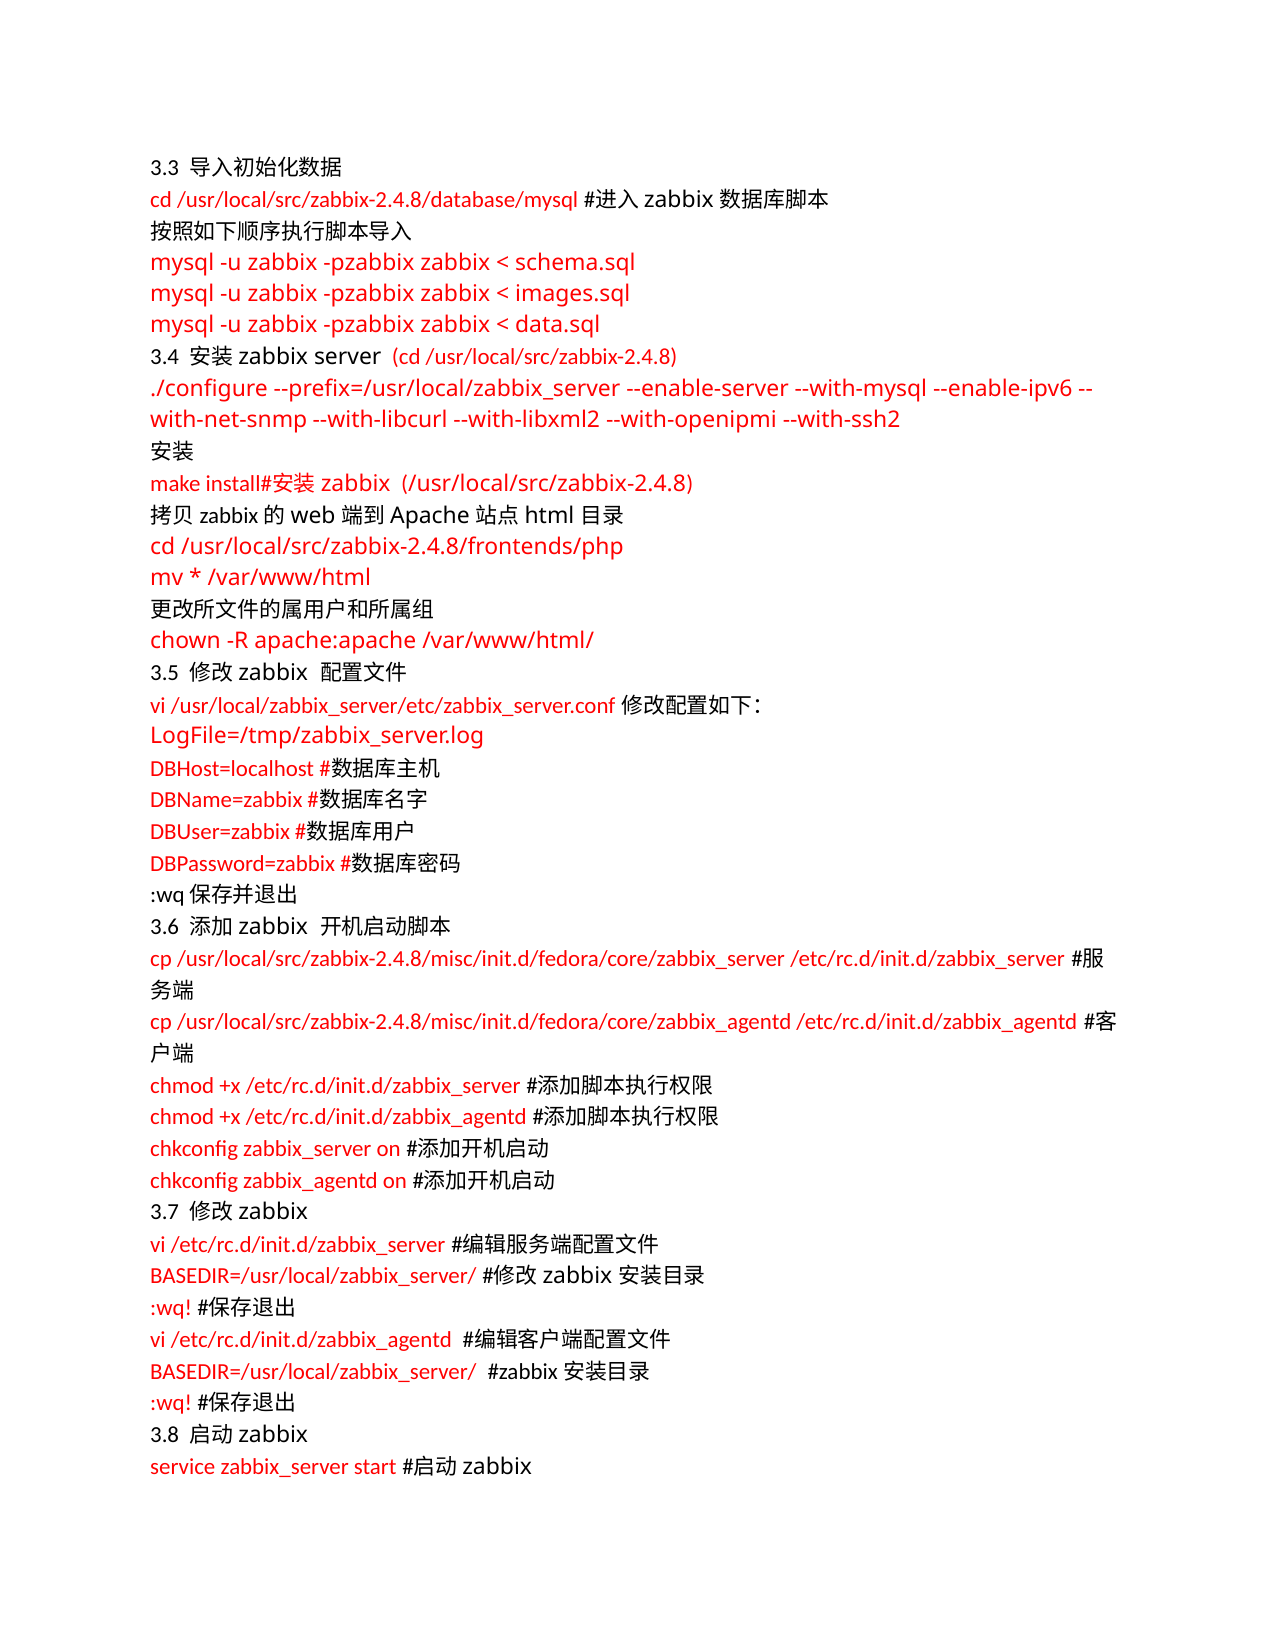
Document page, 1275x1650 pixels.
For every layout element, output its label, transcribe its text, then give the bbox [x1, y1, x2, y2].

text chkconfig zabbix_agentd on #添加开机启动 [150, 1163, 1125, 1194]
text mv * /var/www/html [150, 561, 1125, 592]
text :wq保存并退出 [150, 877, 1125, 909]
text :wq! #保存退出 [150, 1290, 1125, 1322]
text cd /usr/local/src/zabbix-2.4.8/frontends/php [150, 530, 1125, 561]
text chown -R apache:apache /var/www/html/ [150, 624, 1125, 655]
text LogFile=/tmp/zabbix_server.log [150, 719, 1125, 751]
text cp /usr/local/src/zabbix-2.4.8/misc/init.d/fedora/core/zabbix_server /etc/rc.d/init.d/zabbix_server #服务端 [150, 941, 1125, 1004]
text ./configure --prefix=/usr/local/zabbix_server --enable-server --with-mysql --enable-ipv6 --with-net-snmp --with-libcurl --with-libxml2 --with-openipmi --with-ssh2 [150, 371, 1125, 434]
text vi /etc/rc.d/init.d/zabbix_server #编辑服务端配置文件 [150, 1227, 1125, 1258]
text 3.3 导入初始化数据 [150, 150, 1125, 182]
text 3.4 安装 zabbix server (cd /usr/local/src/zabbix-2.4.8) [150, 339, 1125, 371]
text chmod +x /etc/rc.d/init.d/zabbix_agentd #添加脚本执行权限 [150, 1099, 1125, 1131]
text service zabbix_server start #启动 zabbix [150, 1449, 1125, 1481]
text mysql -u zabbix -pzabbix zabbix < schema.sql [150, 246, 1125, 277]
text cd /usr/local/src/zabbix-2.4.8/database/mysql #进入 zabbix 数据库脚本 [150, 182, 1125, 214]
text 更改所文件的属用户和所属组 [150, 592, 1125, 624]
text cp /usr/local/src/zabbix-2.4.8/misc/init.d/fedora/core/zabbix_agentd /etc/rc.d/init.d/zabbix_agentd #客户端 [150, 1004, 1125, 1068]
text DBPassword=zabbix #数据库密码 [150, 846, 1125, 877]
text chmod +x /etc/rc.d/init.d/zabbix_server #添加脚本执行权限 [150, 1068, 1125, 1099]
text 按照如下顺序执行脚本导入 [150, 214, 1125, 246]
text chkconfig zabbix_server on #添加开机启动 [150, 1131, 1125, 1163]
text 拷贝 zabbix 的 web 端到 Apache 站点 html 目录 [150, 498, 1125, 530]
text 3.5 修改 zabbix 配置文件 [150, 655, 1125, 688]
text mysql -u zabbix -pzabbix zabbix < images.sql [150, 277, 1125, 308]
text 安装 [150, 434, 1125, 466]
text 3.7 修改 zabbix [150, 1194, 1125, 1227]
text 3.6 添加 zabbix 开机启动脚本 [150, 909, 1125, 941]
text :wq! #保存退出 [150, 1385, 1125, 1417]
text 3.8 启动 zabbix [150, 1417, 1125, 1449]
text DBHost=localhost #数据库主机 [150, 751, 1125, 782]
text DBUser=zabbix #数据库用户 [150, 814, 1125, 846]
text DBName=zabbix #数据库名字 [150, 782, 1125, 814]
text mysql -u zabbix -pzabbix zabbix < data.sql [150, 308, 1125, 339]
text vi /etc/rc.d/init.d/zabbix_agentd #编辑客户端配置文件 [150, 1322, 1125, 1354]
text BASEDIR=/usr/local/zabbix_server/ #zabbix 安装目录 [150, 1354, 1125, 1385]
text make install#安装 zabbix (/usr/local/src/zabbix-2.4.8) [150, 466, 1125, 498]
text BASEDIR=/usr/local/zabbix_server/ #修改 zabbix 安装目录 [150, 1258, 1125, 1290]
text vi /usr/local/zabbix_server/etc/zabbix_server.conf 修改配置如下： [150, 688, 1125, 719]
